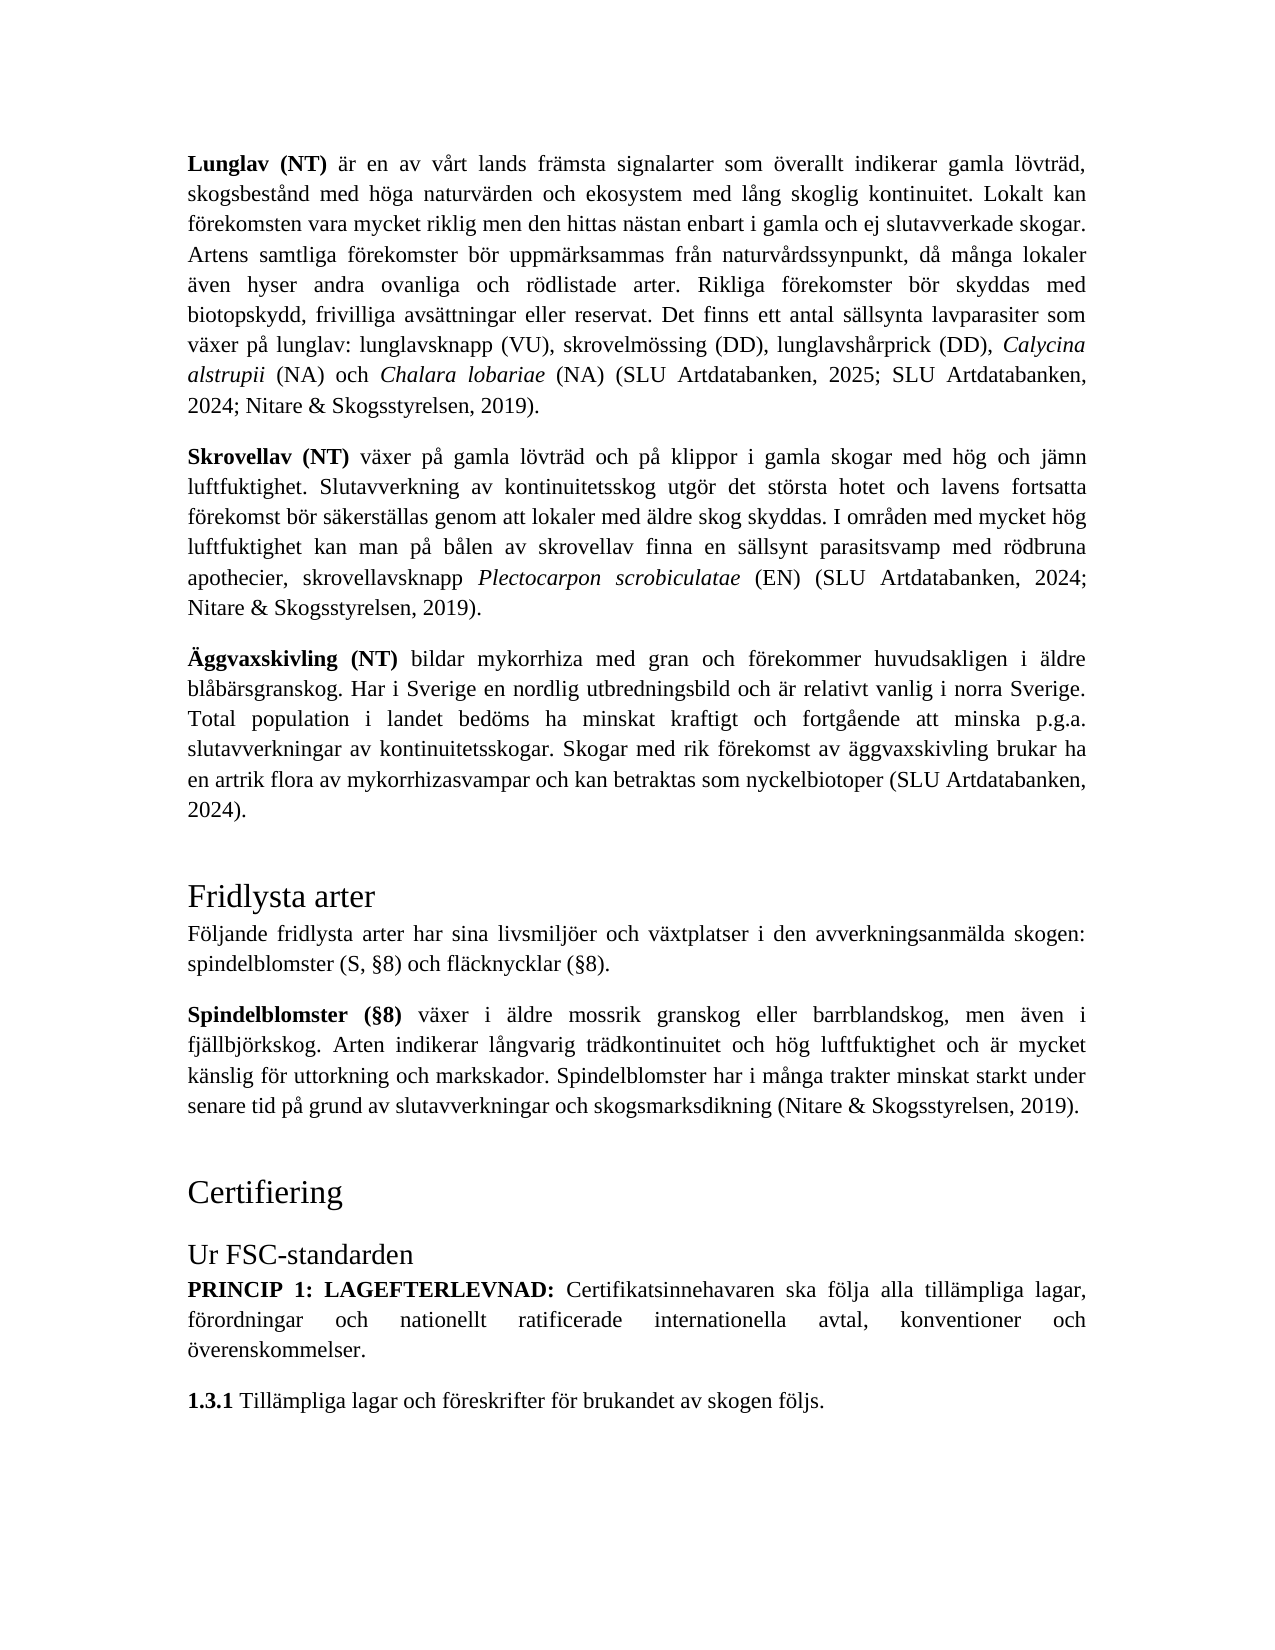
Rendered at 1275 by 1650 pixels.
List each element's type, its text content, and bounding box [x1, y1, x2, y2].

text 1.3.1 Tillämpliga lagar och föreskrifter för brukandet av skogen följs. [187, 1387, 1087, 1413]
text Äggvaxskivling (NT) bildar mykorrhiza med gran och förekommer huvudsakligen i äldre blåbärsgranskog. Har i Sverige en nordlig utbredningsbild och är relativt vanlig i norra Sverige. Total population i landet bedöms ha minskat kraftigt och fortgående att minska p.g.a. slutavverkningar av kontinuitetsskogar. Skogar med rik förekomst av äggvaxskivling brukar ha en artrik flora av mykorrhizasvampar och kan betraktas som nyckelbiotoper (SLU Artdatabanken, 2024). [187, 645, 1087, 822]
subtitle Certifiering [187, 1172, 1087, 1211]
text Följande fridlysta arter har sina livsmiljöer och växtplatser i den avverkningsanmälda skogen: spindelblomster (S, §8) och fläcknycklar (§8). [187, 920, 1087, 977]
text PRINCIP 1: LAGEFTERLEVNAD: Certifikatsinnehavaren ska följa alla tillämpliga lagar, förordningar och nationellt ratificerade internationella avtal, konventioner och överenskommelser. [187, 1276, 1087, 1362]
text Spindelblomster (§8) växer i äldre mossrik granskog eller barrblandskog, men även i fjällbjörkskog. Arten indikerar långvarig trädkontinuitet och hög luftfuktighet och är mycket känslig för uttorkning och markskador. Spindelblomster har i många trakter minskat starkt under senare tid på grund av slutavverkningar och skogsmarksdikning (Nitare & Skogsstyrelsen, 2019). [187, 1001, 1087, 1118]
subtitle Fridlysta arter [187, 876, 1087, 914]
subtitle Ur FSC-standarden [187, 1237, 1087, 1271]
text Skrovellav (NT) växer på gamla lövträd och på klippor i gamla skogar med hög och jämn luftfuktighet. Slutavverkning av kontinuitetsskog utgör det största hotet och lavens fortsatta förekomst bör säkerställas genom att lokaler med äldre skog skyddas. I områden med mycket hög luftfuktighet kan man på bålen av skrovellav finna en sällsynt parasitsvamp med rödbruna apothecier, skrovellavsknapp Plectocarpon scrobiculatae (EN) (SLU Artdatabanken, 2024; Nitare & Skogsstyrelsen, 2019). [187, 443, 1087, 620]
text Lunglav (NT) är en av vårt lands främsta signalarter som överallt indikerar gamla lövträd, skogsbestånd med höga naturvärden och ekosystem med lång skoglig kontinuitet. Lokalt kan förekomsten vara mycket riklig men den hittas nästan enbart i gamla och ej slutavverkade skogar. Artens samtliga förekomster bör uppmärksammas från naturvårdssynpunkt, då många lokaler även hyser andra ovanliga och rödlistade arter. Rikliga förekomster bör skyddas med biotopskydd, frivilliga avsättningar eller reservat. Det finns ett antal sällsynta lavparasiter som växer på lunglav: lunglavsknapp (VU), skrovelmössing (DD), lunglavshårprick (DD), Calycina alstrupii (NA) och Chalara lobariae (NA) (SLU Artdatabanken, 2025; SLU Artdatabanken, 2024; Nitare & Skogsstyrelsen, 2019). [187, 150, 1087, 418]
